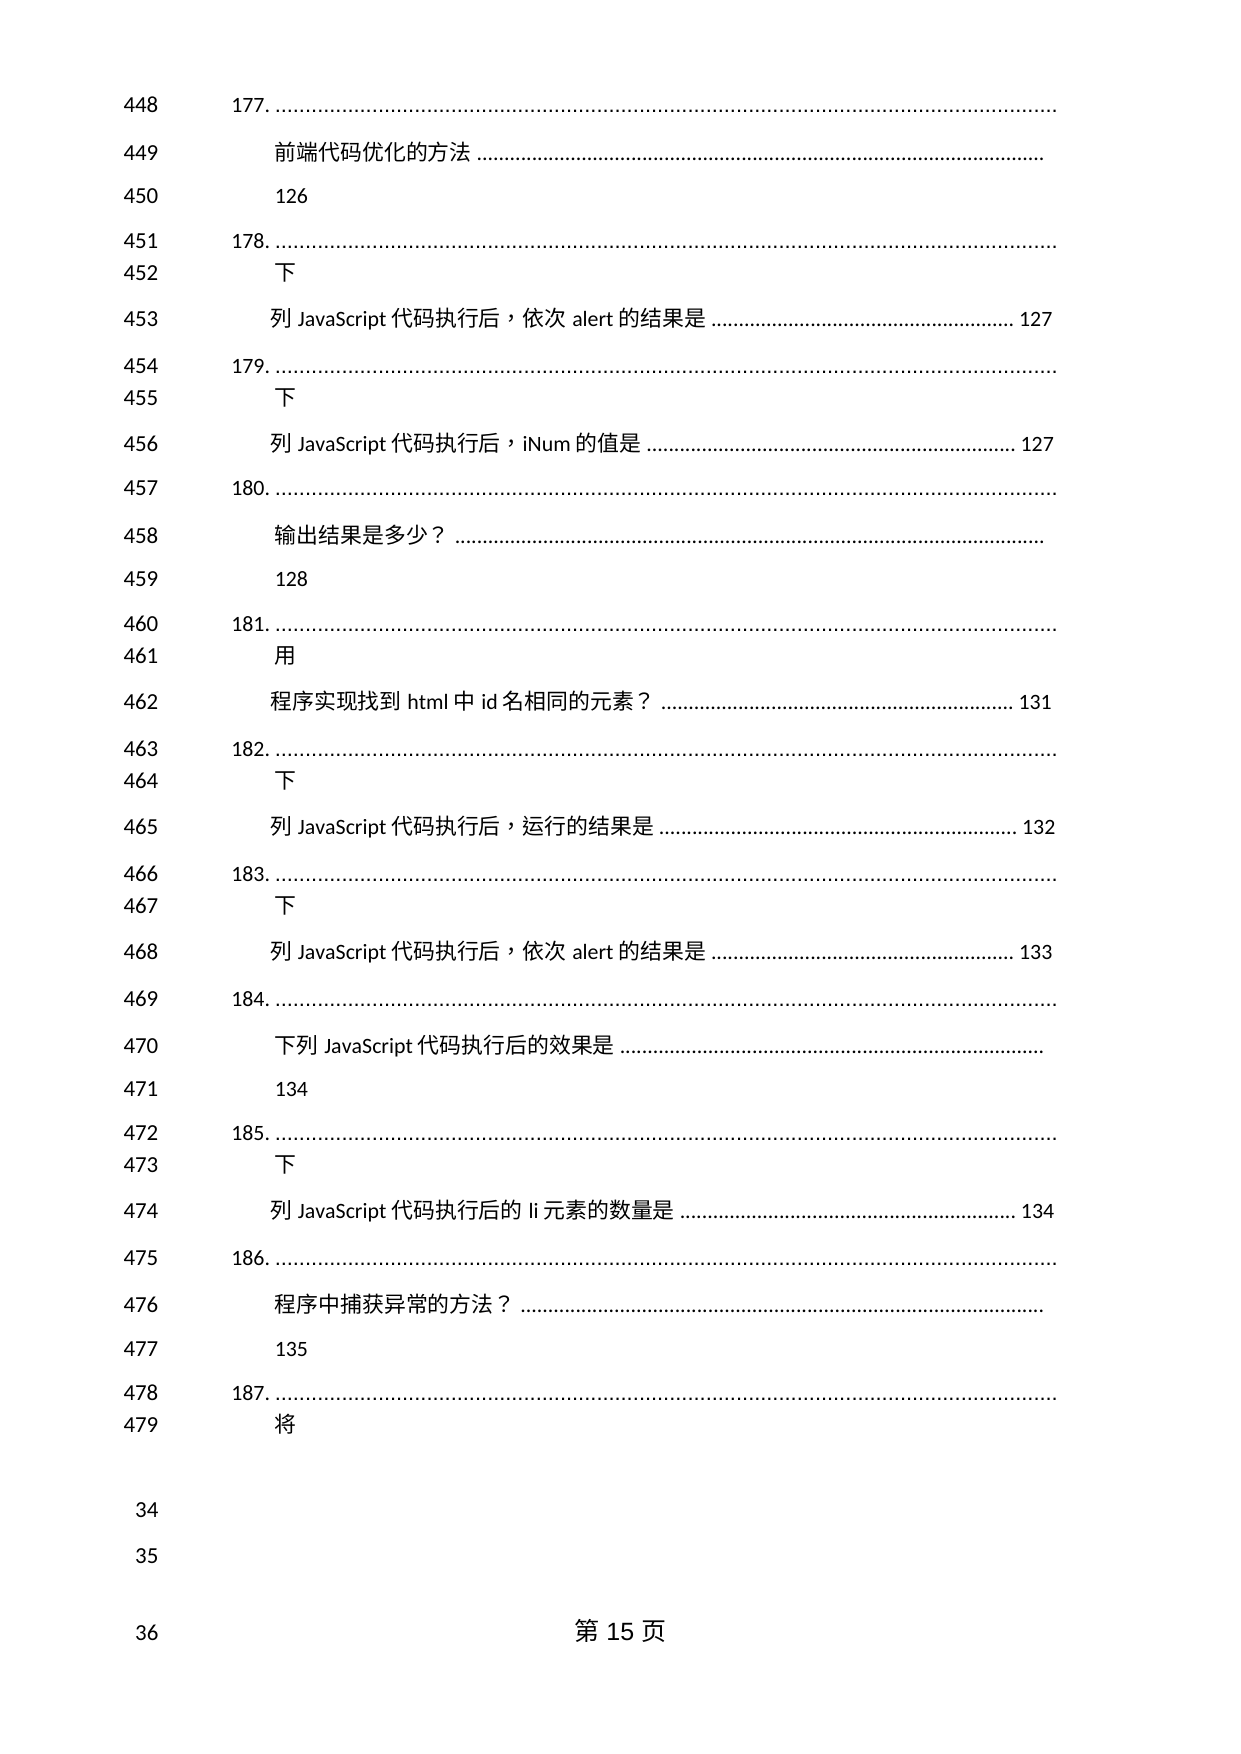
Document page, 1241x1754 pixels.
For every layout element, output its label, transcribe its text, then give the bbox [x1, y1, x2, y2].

text 列 JavaScript 代码执行后，依次 alert 的结果是 ....................................................... 127 [270, 303, 1073, 332]
list .................................................................................................................................下 [231, 1117, 1073, 1179]
list .................................................................................................................................下 [231, 349, 1073, 411]
list .................................................................................................................................输出结果是多少？ ........................................................................................................... 128 [231, 472, 1073, 592]
list .................................................................................................................................将 [231, 1377, 1073, 1439]
list .................................................................................................................................程序中捕获异常的方法？ ............................................................................................... 135 [231, 1242, 1073, 1361]
text 列 JavaScript 代码执行后，运行的结果是 ................................................................. 132 [270, 811, 1073, 841]
list .................................................................................................................................下 [231, 858, 1073, 919]
list .................................................................................................................................前端代码优化的方法 ....................................................................................................... 126 [231, 89, 1073, 209]
list .................................................................................................................................下列 JavaScript 代码执行后的效果是 ............................................................................. 134 [231, 983, 1073, 1101]
list .................................................................................................................................下 [231, 224, 1073, 286]
text 列 JavaScript 代码执行后的 li 元素的数量是 ............................................................. 134 [270, 1195, 1073, 1225]
text 程序实现找到 html 中 id 名相同的元素？ ................................................................ 131 [270, 686, 1073, 716]
text 列 JavaScript 代码执行后，iNum 的值是 ................................................................... 127 [270, 428, 1073, 457]
text 列 JavaScript 代码执行后，依次 alert 的结果是 ....................................................... 133 [270, 936, 1073, 966]
list .................................................................................................................................用 [231, 608, 1073, 669]
list .................................................................................................................................下 [231, 733, 1073, 794]
